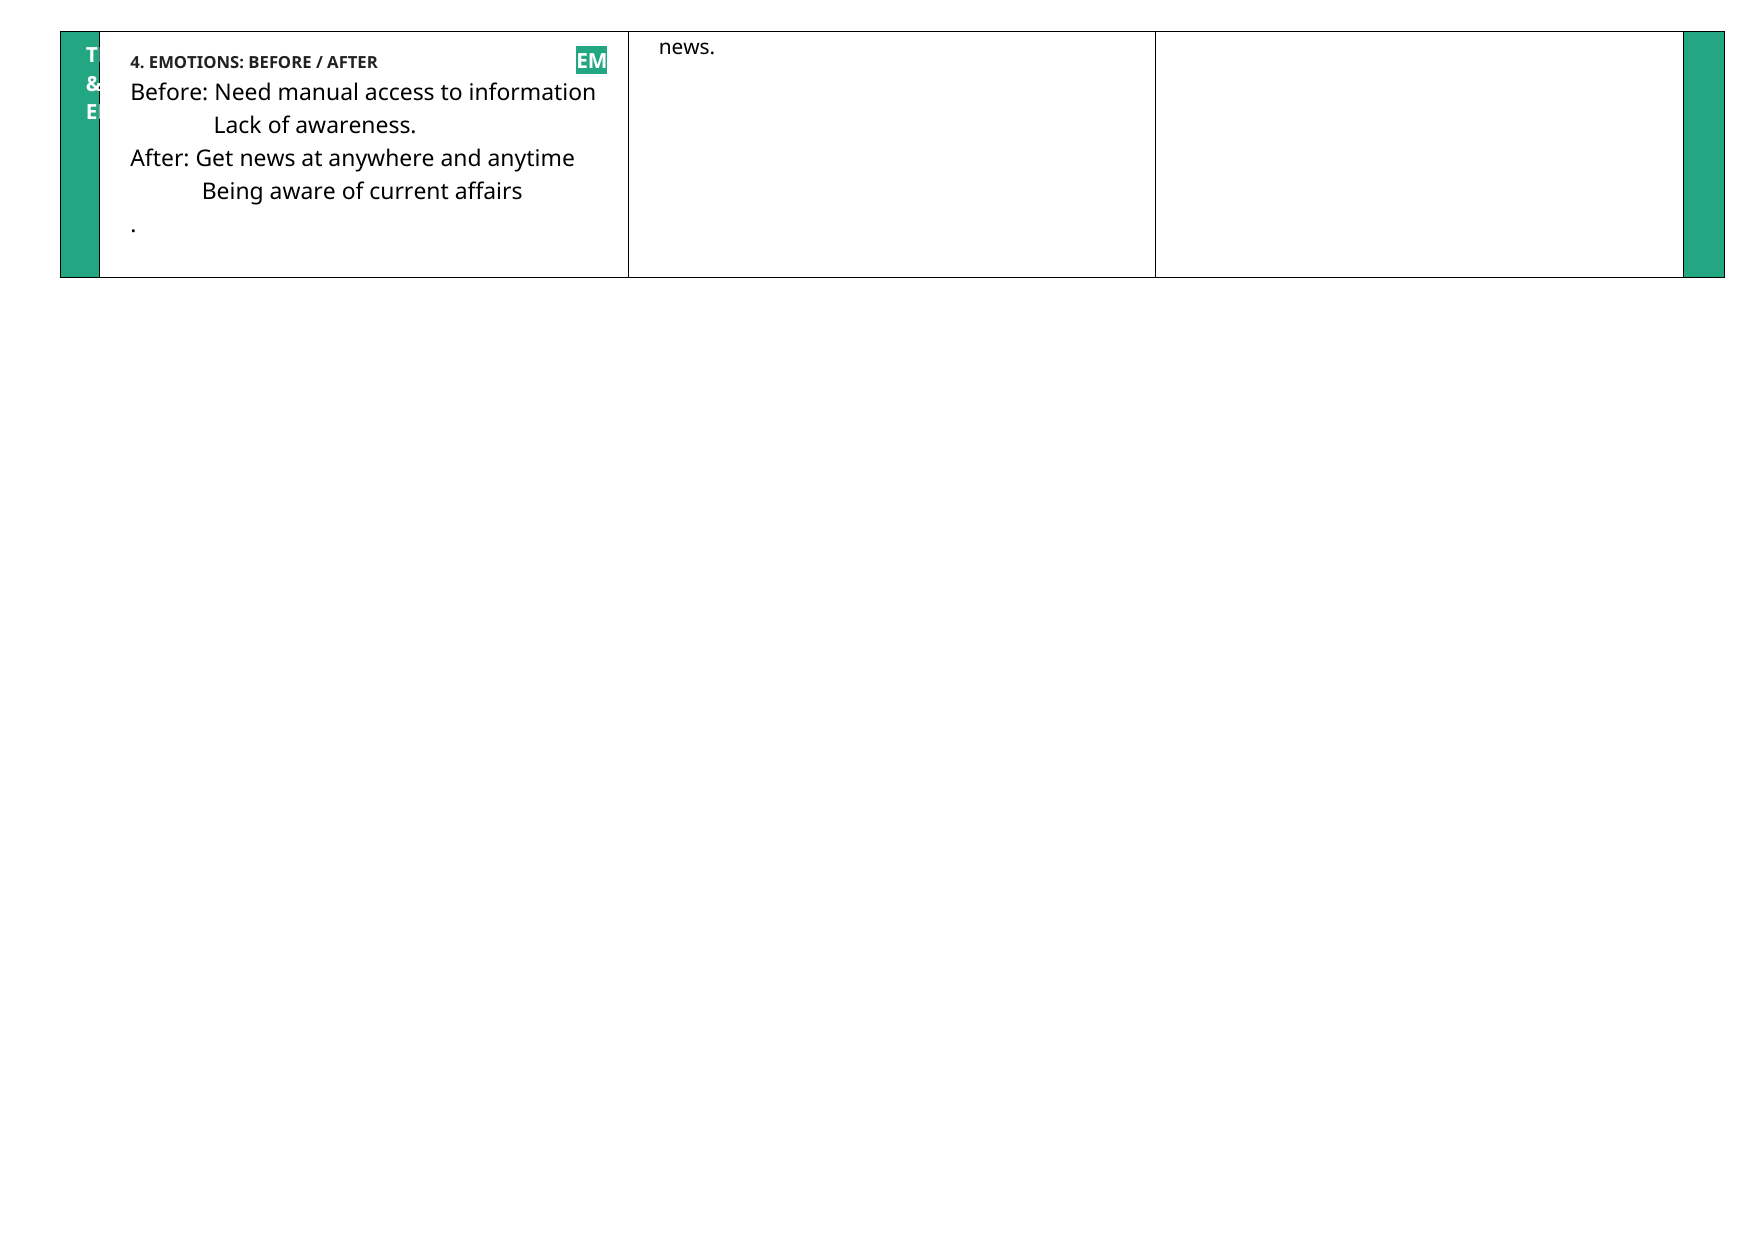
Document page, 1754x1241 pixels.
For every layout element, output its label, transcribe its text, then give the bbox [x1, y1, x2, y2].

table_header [629, 32, 1155, 277]
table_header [61, 32, 99, 277]
table_cell 4. EMOTIONS: BEFORE / AFTER EM Before: Need manual access to information Lack of awareness. After: Get news at anywhere and anytime Being aware of current affairs . [100, 32, 628, 277]
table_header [1156, 32, 1683, 277]
table_header [1684, 32, 1724, 277]
